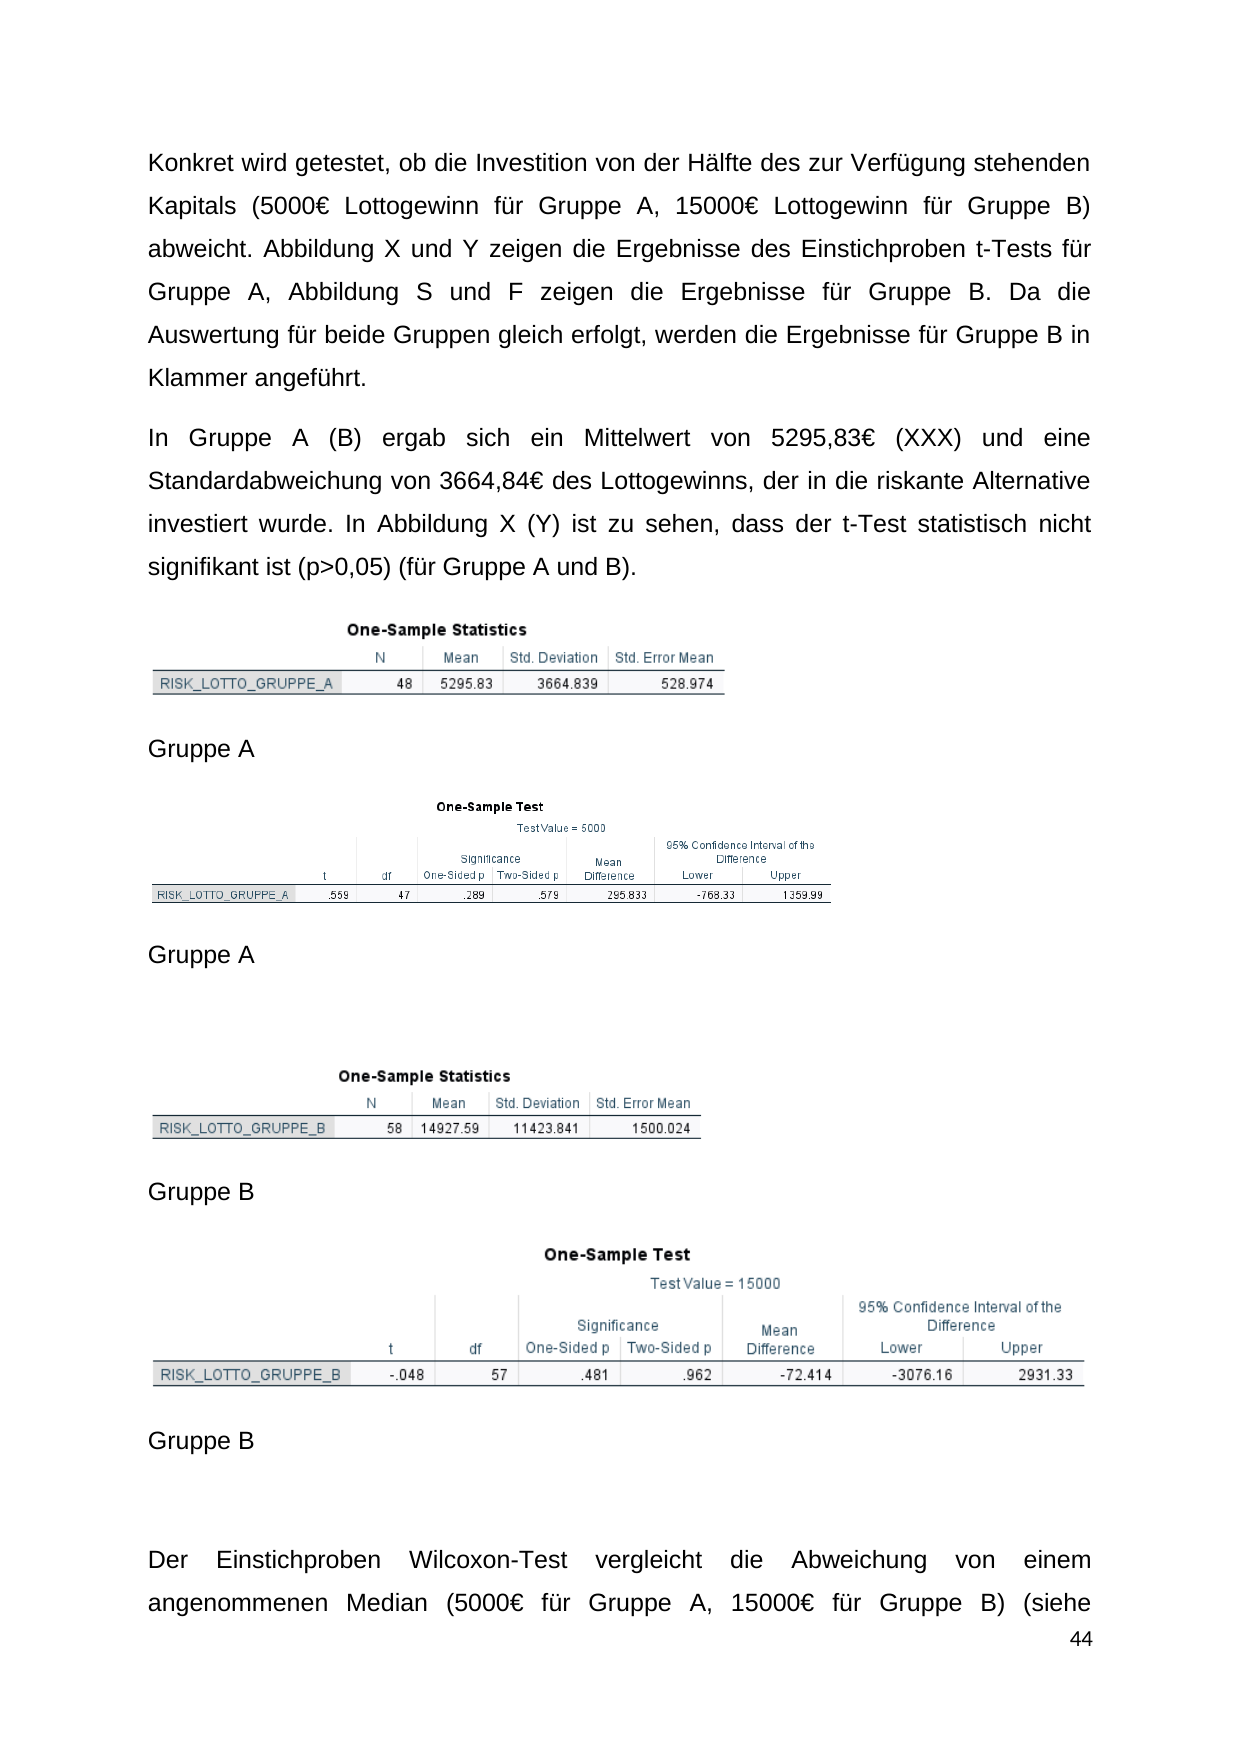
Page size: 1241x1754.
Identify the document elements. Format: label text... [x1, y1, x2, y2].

text In Gruppe A (B) ergab sich ein Mittelwert von 5295,83€ (XXX) und eine Standardabweichung von 3664,84€ des Lottogewinns, der in die riskante Alternative investiert wurde. In Abbildung X (Y) ist zu sehen, dass der t-Test statistisch nicht signifikant ist (p>0,05) (für Gruppe A und B). [148, 423, 1093, 581]
text Gruppe B [148, 1426, 1093, 1454]
picture [147, 1059, 709, 1147]
picture [147, 1236, 1093, 1395]
text Gruppe B [148, 1177, 1093, 1206]
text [148, 1545, 1093, 1617]
picture [147, 793, 837, 909]
picture [147, 612, 733, 703]
text Gruppe A [148, 940, 1093, 968]
text Konkret wird getestet, ob die Investition von der Hälfte des zur Verfügung stehenden Kapitals (5000€ Lottogewinn für Gruppe A, 15000€ Lottogewinn für Gruppe B) abweicht. Abbildung X und Y zeigen die Ergebnisse des Einstichproben t-Tests für Gruppe A, Abbildung S und F zeigen die Ergebnisse für Gruppe B. Da die Auswertung für beide Gruppen gleich erfolgt, werden die Ergebnisse für Gruppe B in Klammer angeführt. [148, 148, 1093, 392]
text Gruppe A [148, 734, 1093, 762]
